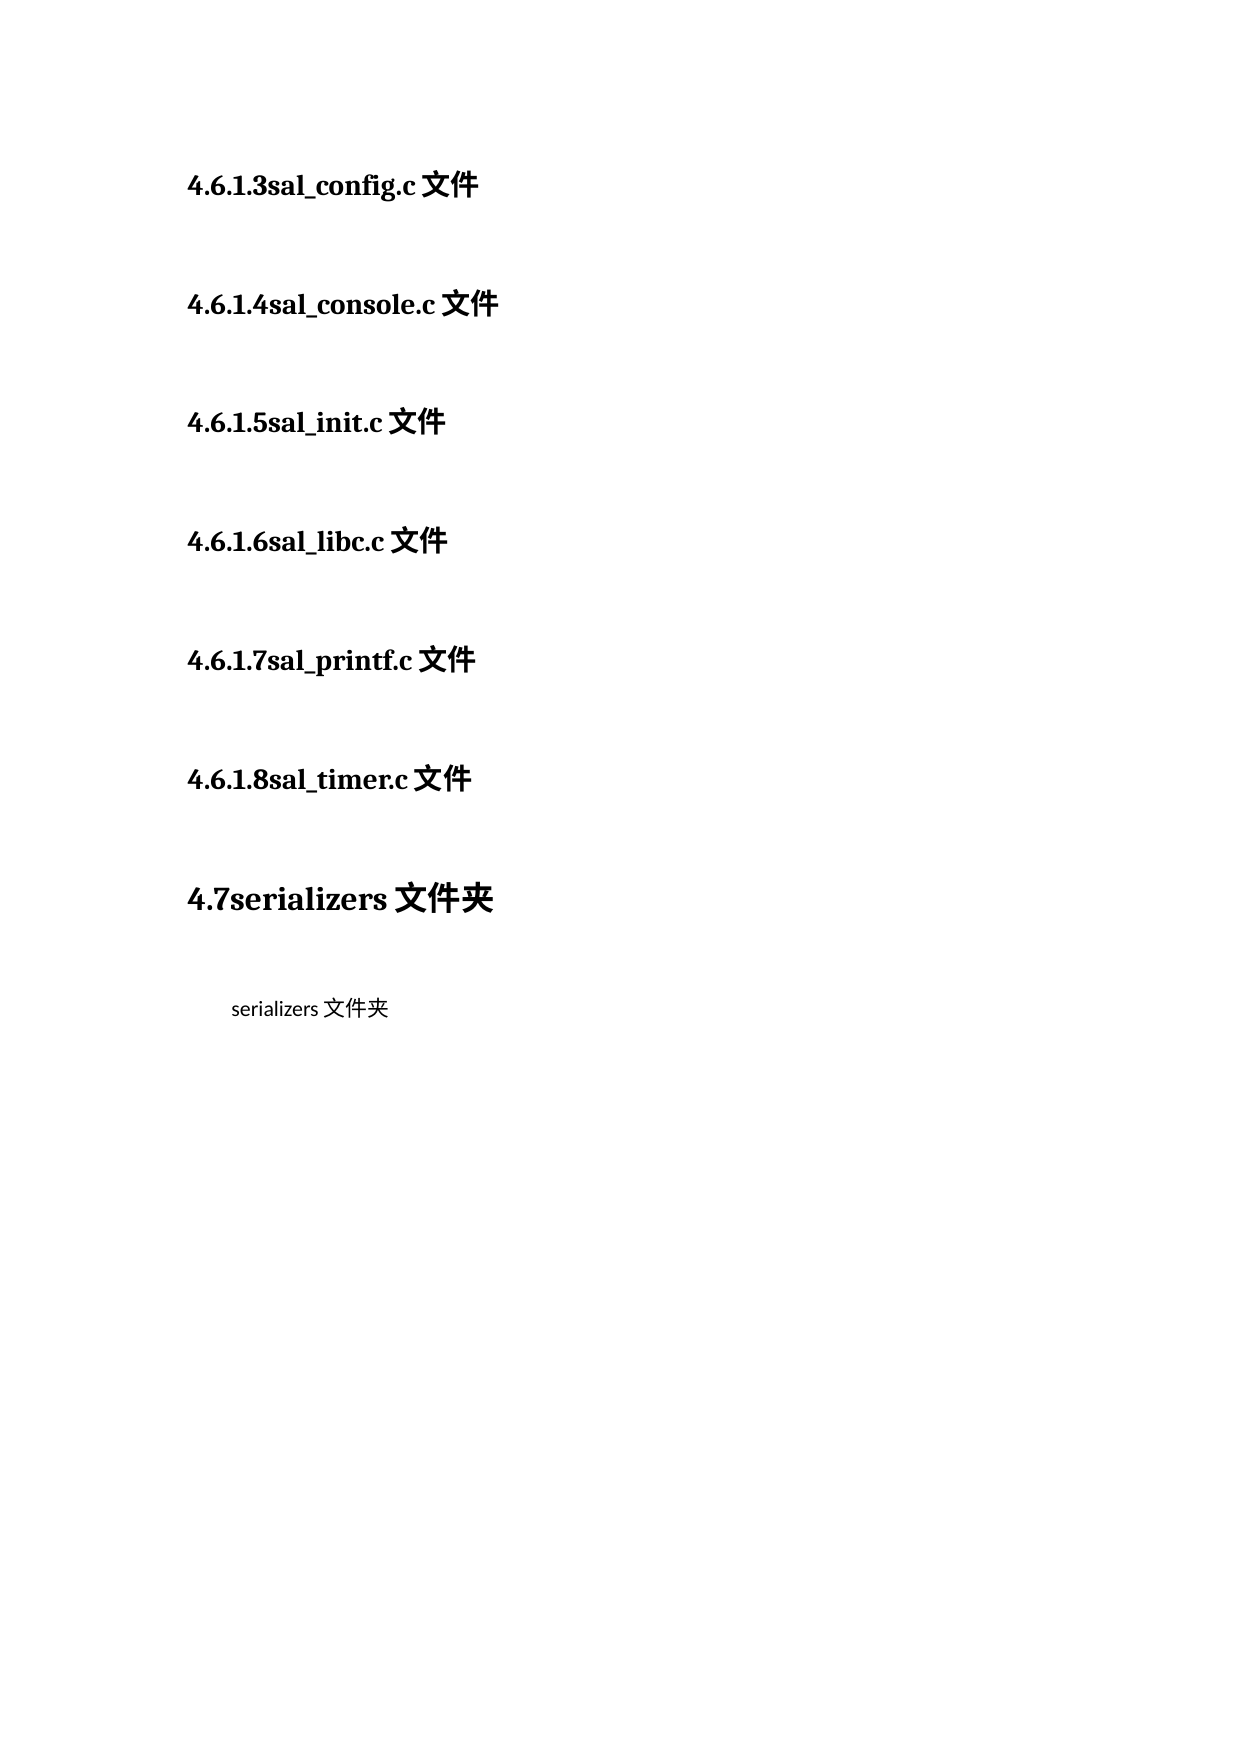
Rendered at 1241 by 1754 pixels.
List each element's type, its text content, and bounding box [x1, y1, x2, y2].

subtitle 4.6.1.8sal_timer.c文件 [187, 744, 1053, 809]
subtitle 4.6.1.7sal_printf.c文件 [187, 625, 1053, 690]
text serializers文件夹 [187, 990, 1053, 1023]
subtitle 4.6.1.6sal_libc.c文件 [187, 507, 1053, 572]
subtitle 4.7serializers文件夹 [187, 863, 1053, 928]
subtitle 4.6.1.3sal_config.c文件 [187, 150, 1053, 215]
subtitle 4.6.1.5sal_init.c文件 [187, 388, 1053, 453]
subtitle 4.6.1.4sal_console.c文件 [187, 269, 1053, 334]
